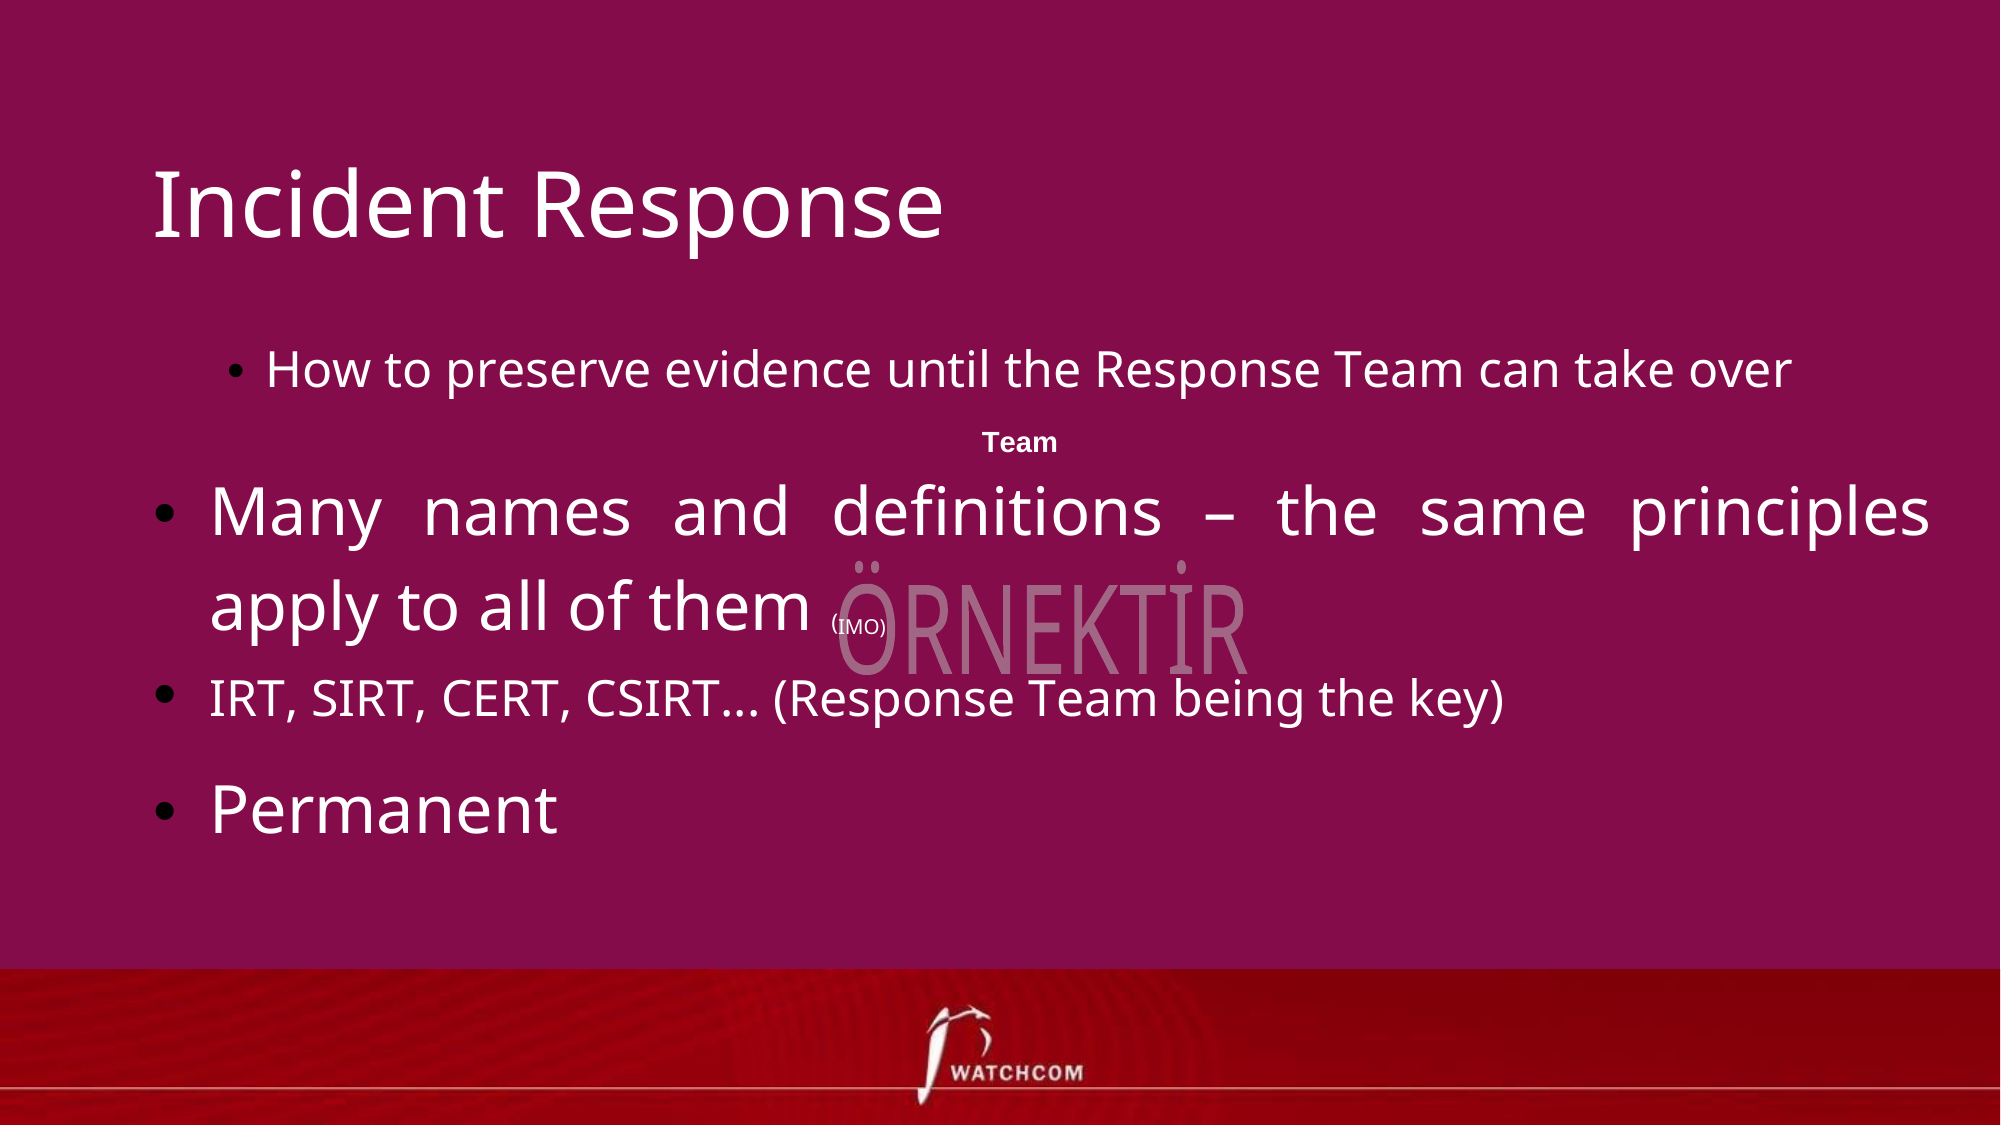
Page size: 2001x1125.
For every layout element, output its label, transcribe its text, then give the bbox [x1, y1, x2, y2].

picture [0, 969, 2001, 1125]
list How to preserve evidence until the Response Team can take over [227, 334, 1934, 402]
list IRT, SIRT, CERT, CSIRT... (Response Team being the key) [153, 654, 1934, 732]
list Many names and definitions – the same principles apply to all of them (IMO) [153, 464, 1934, 650]
list Permanent [153, 762, 1934, 853]
subtitle Team [153, 425, 1886, 459]
